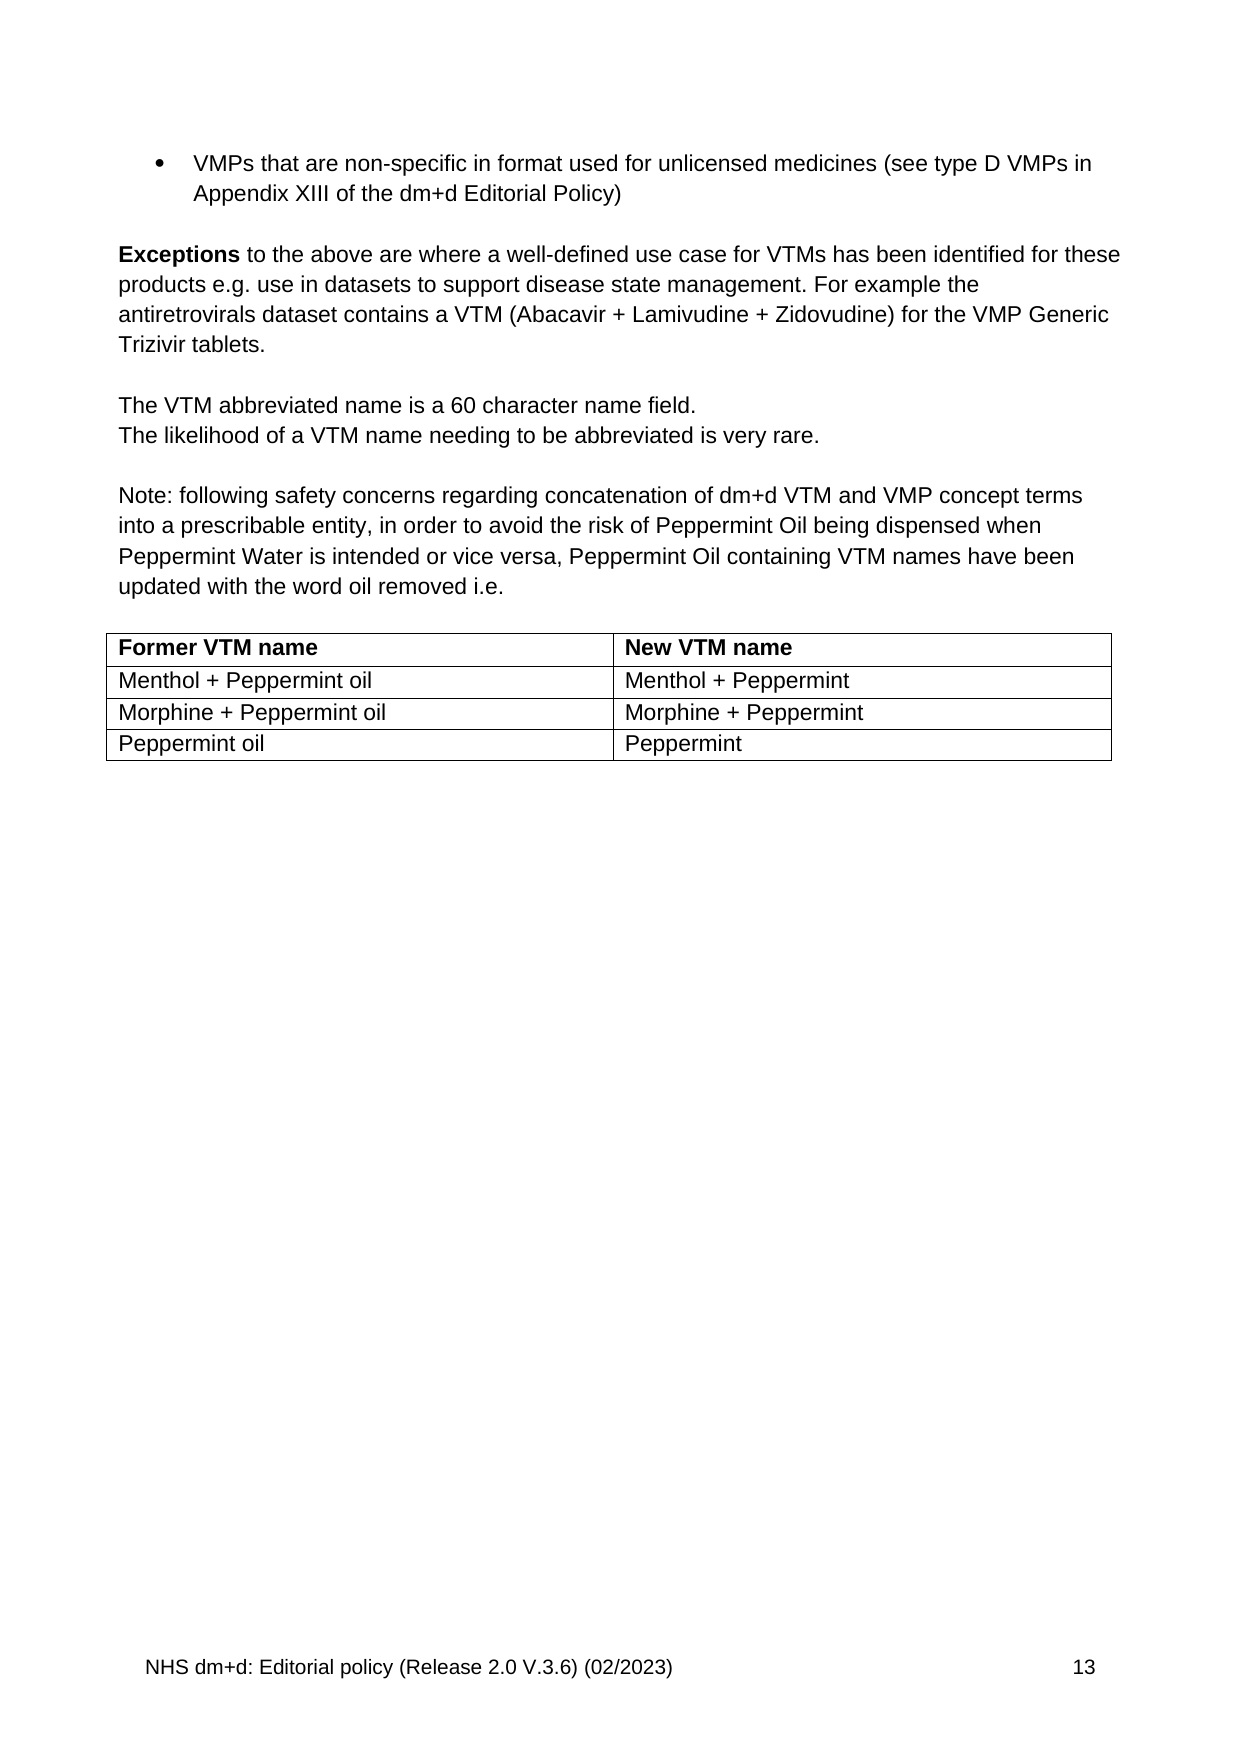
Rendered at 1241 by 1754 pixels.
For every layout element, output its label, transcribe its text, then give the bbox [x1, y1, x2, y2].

table_cell Peppermint [614, 730, 1111, 760]
text The likelihood of a VTM name needing to be abbreviated is very rare. [118, 422, 1122, 448]
list VMPs that are non-specific in format used for unlicensed medicines (see type D VMPs in Appendix XIII of the dm+d Editorial Policy) [156, 150, 1122, 207]
table_cell Menthol + Peppermint [614, 667, 1111, 697]
text The VTM abbreviated name is a 60 character name field. [118, 392, 1122, 418]
table_header Former VTM name [107, 634, 613, 666]
table_cell Menthol + Peppermint oil [107, 667, 613, 697]
table_cell Morphine + Peppermint oil [107, 699, 613, 729]
table_cell Peppermint oil [107, 730, 613, 760]
table_cell Morphine + Peppermint [614, 699, 1111, 729]
text Exceptions to the above are where a well-defined use case for VTMs has been identified for these products e.g. use in datasets to support disease state management. For example the antiretrovirals dataset contains a VTM (Abacavir + Lamivudine + Zidovudine) for the VMP Generic Trizivir tablets. [118, 241, 1122, 358]
text Note: following safety concerns regarding concatenation of dm+d VTM and VMP concept terms into a prescribable entity, in order to avoid the risk of Peppermint Oil being dispensed when Peppermint Water is intended or vice versa, Peppermint Oil containing VTM names have been updated with the word oil removed i.e. [118, 482, 1122, 599]
table_header New VTM name [614, 634, 1111, 666]
